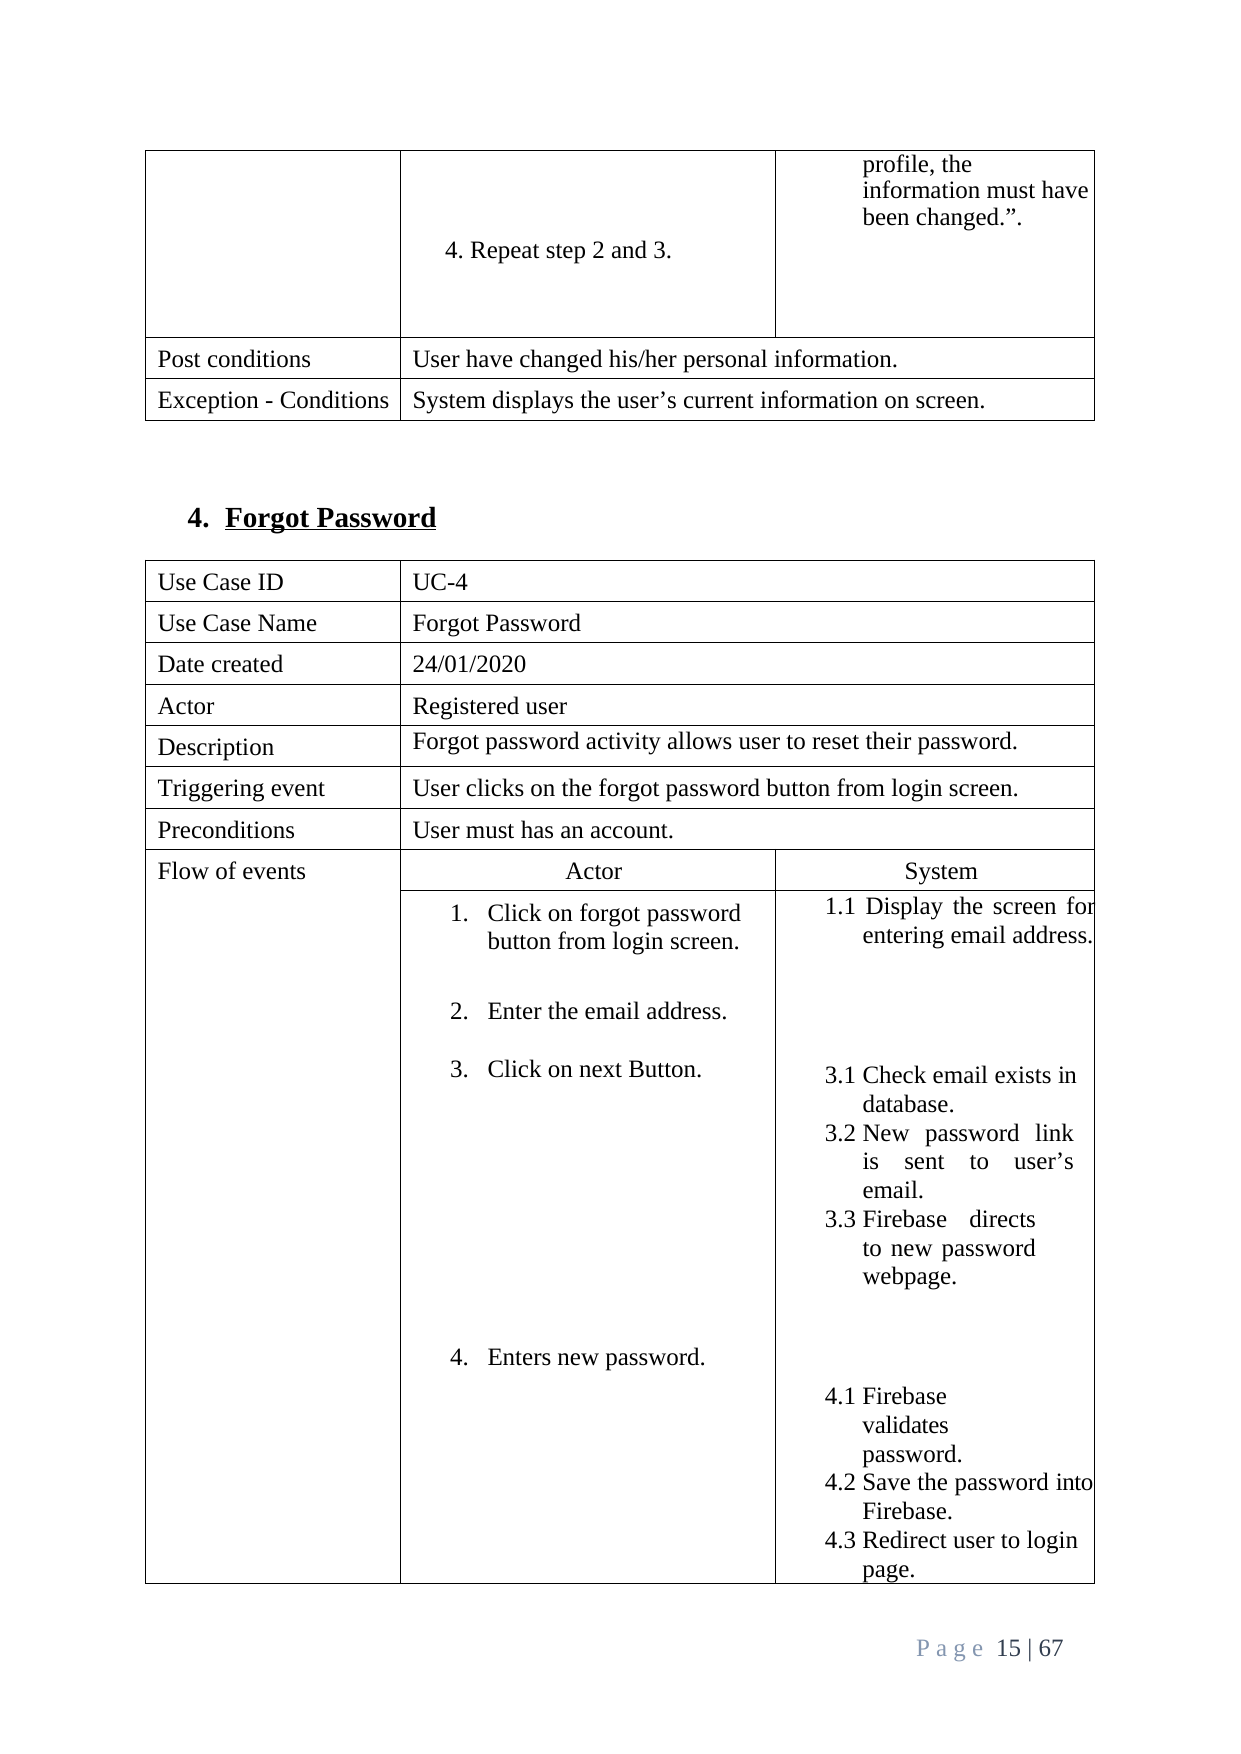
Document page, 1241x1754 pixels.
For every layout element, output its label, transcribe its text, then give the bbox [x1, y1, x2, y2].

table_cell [401, 151, 775, 337]
table_header Use Case ID [146, 561, 400, 601]
table_cell Exception - Conditions [146, 379, 400, 419]
table_cell Registered user [401, 685, 1094, 725]
list Forgot Password [187, 500, 1090, 533]
table_cell Preconditions [146, 809, 400, 849]
table_cell Post conditions [146, 338, 400, 378]
table_cell Forgot Password [401, 602, 1094, 642]
table_cell 24/01/2020 [401, 643, 1094, 683]
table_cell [776, 151, 1094, 337]
table_cell User must has an account. [401, 809, 1094, 849]
table_cell Triggering event [146, 767, 400, 807]
table_cell Actor [146, 685, 400, 725]
table_cell System displays the user’s current information on screen. [401, 379, 1094, 419]
table_cell User clicks on the forgot password button from login screen. [401, 767, 1094, 807]
table_header UC-4 [401, 561, 1094, 601]
table_cell Click on forgot password button from login screen. Enter the email address. Click on next Button. Enters new password. [401, 891, 775, 1582]
table_cell Flow of events [146, 850, 400, 1582]
table_cell Description [146, 726, 400, 766]
table_cell Forgot password activity allows user to reset their password. [401, 726, 1094, 766]
table_cell 1.1 Display the screen for entering email address. Check email exists in database. New password link is sent to user’s email. Firebase directs to new password webpage. Firebase validates password. Save the password into Firebase. Redirect user to login page. [776, 891, 1094, 1582]
table_cell Actor [401, 850, 775, 890]
table_cell User have changed his/her personal information. [401, 338, 1094, 378]
table_cell Date created [146, 643, 400, 683]
table_cell System [776, 850, 1094, 890]
table_cell Use Case Name [146, 602, 400, 642]
